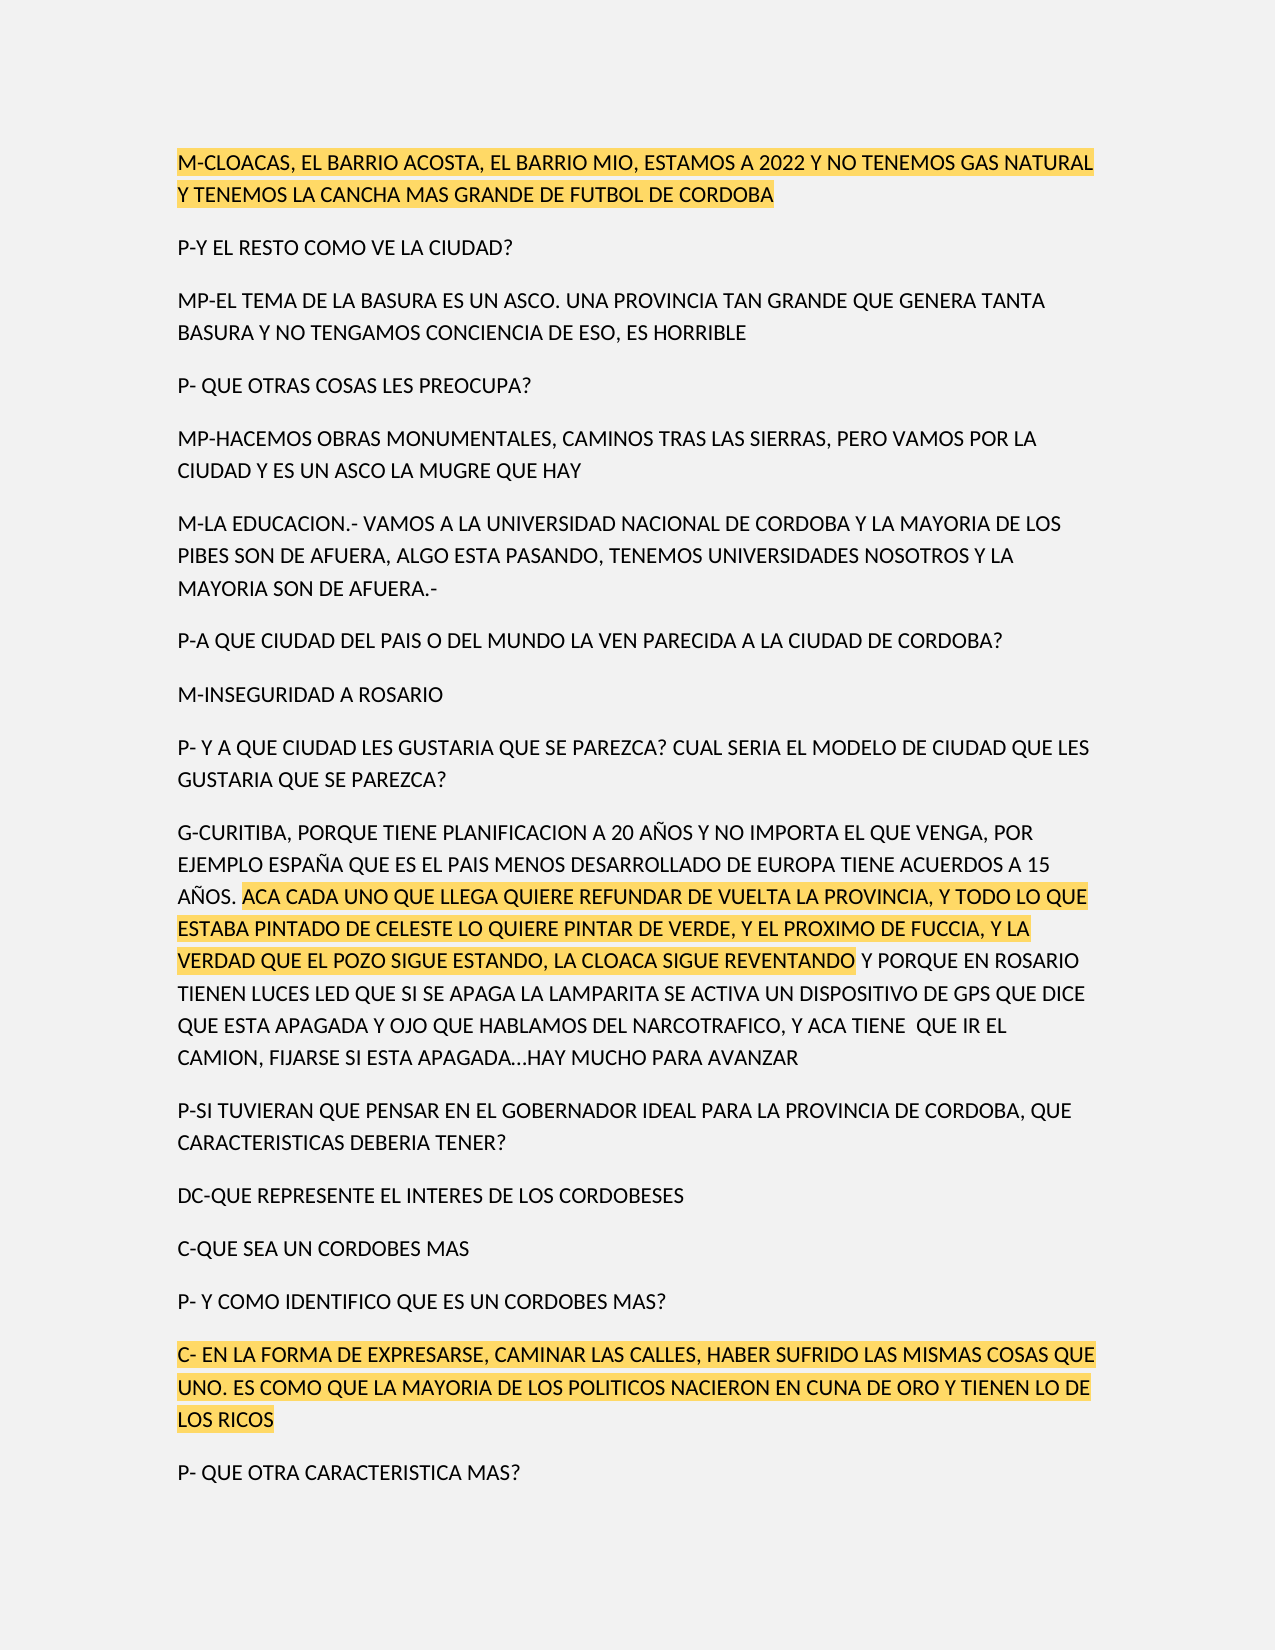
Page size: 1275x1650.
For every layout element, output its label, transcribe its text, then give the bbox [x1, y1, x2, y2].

text G-CURITIBA, PORQUE TIENE PLANIFICACION A 20 AÑOS Y NO IMPORTA EL QUE VENGA, POR EJEMPLO ESPAÑA QUE ES EL PAIS MENOS DESARROLLADO DE EUROPA TIENE ACUERDOS A 15 AÑOS. ACA CADA UNO QUE LLEGA QUIERE REFUNDAR DE VUELTA LA PROVINCIA, Y TODO LO QUE ESTABA PINTADO DE CELESTE LO QUIERE PINTAR DE VERDE, Y EL PROXIMO DE FUCCIA, Y LA VERDAD QUE EL POZO SIGUE ESTANDO, LA CLOACA SIGUE REVENTANDO Y PORQUE EN ROSARIO TIENEN LUCES LED QUE SI SE APAGA LA LAMPARITA SE ACTIVA UN DISPOSITIVO DE GPS QUE DICE QUE ESTA APAGADA Y OJO QUE HABLAMOS DEL NARCOTRAFICO, Y ACA TIENE QUE IR EL CAMION, FIJARSE SI ESTA APAGADA…HAY MUCHO PARA AVANZAR [177, 818, 1098, 1071]
text P-SI TUVIERAN QUE PENSAR EN EL GOBERNADOR IDEAL PARA LA PROVINCIA DE CORDOBA, QUE CARACTERISTICAS DEBERIA TENER? [177, 1096, 1098, 1156]
text P- Y A QUE CIUDAD LES GUSTARIA QUE SE PAREZCA? CUAL SERIA EL MODELO DE CIUDAD QUE LES GUSTARIA QUE SE PAREZCA? [177, 733, 1098, 793]
text P- QUE OTRAS COSAS LES PREOCUPA? [177, 371, 1098, 399]
text P- Y COMO IDENTIFICO QUE ES UN CORDOBES MAS? [177, 1287, 1098, 1316]
text P- QUE OTRA CARACTERISTICA MAS? [177, 1458, 1098, 1486]
text P-A QUE CIUDAD DEL PAIS O DEL MUNDO LA VEN PARECIDA A LA CIUDAD DE CORDOBA? [177, 627, 1098, 655]
text M-INSEGURIDAD A ROSARIO [177, 680, 1098, 708]
text MP-EL TEMA DE LA BASURA ES UN ASCO. UNA PROVINCIA TAN GRANDE QUE GENERA TANTA BASURA Y NO TENGAMOS CONCIENCIA DE ESO, ES HORRIBLE [177, 286, 1098, 346]
text M-LA EDUCACION.- VAMOS A LA UNIVERSIDAD NACIONAL DE CORDOBA Y LA MAYORIA DE LOS PIBES SON DE AFUERA, ALGO ESTA PASANDO, TENEMOS UNIVERSIDADES NOSOTROS Y LA MAYORIA SON DE AFUERA.- [177, 509, 1098, 602]
text C-QUE SEA UN CORDOBES MAS [177, 1234, 1098, 1262]
text C- EN LA FORMA DE EXPRESARSE, CAMINAR LAS CALLES, HABER SUFRIDO LAS MISMAS COSAS QUE UNO. ES COMO QUE LA MAYORIA DE LOS POLITICOS NACIERON EN CUNA DE ORO Y TIENEN LO DE LOS RICOS [177, 1341, 1098, 1433]
text MP-HACEMOS OBRAS MONUMENTALES, CAMINOS TRAS LAS SIERRAS, PERO VAMOS POR LA CIUDAD Y ES UN ASCO LA MUGRE QUE HAY [177, 424, 1098, 484]
text DC-QUE REPRESENTE EL INTERES DE LOS CORDOBESES [177, 1181, 1098, 1209]
text M-CLOACAS, EL BARRIO ACOSTA, EL BARRIO MIO, ESTAMOS A 2022 Y NO TENEMOS GAS NATURAL Y TENEMOS LA CANCHA MAS GRANDE DE FUTBOL DE CORDOBA [177, 148, 1098, 208]
text P-Y EL RESTO COMO VE LA CIUDAD? [177, 233, 1098, 261]
